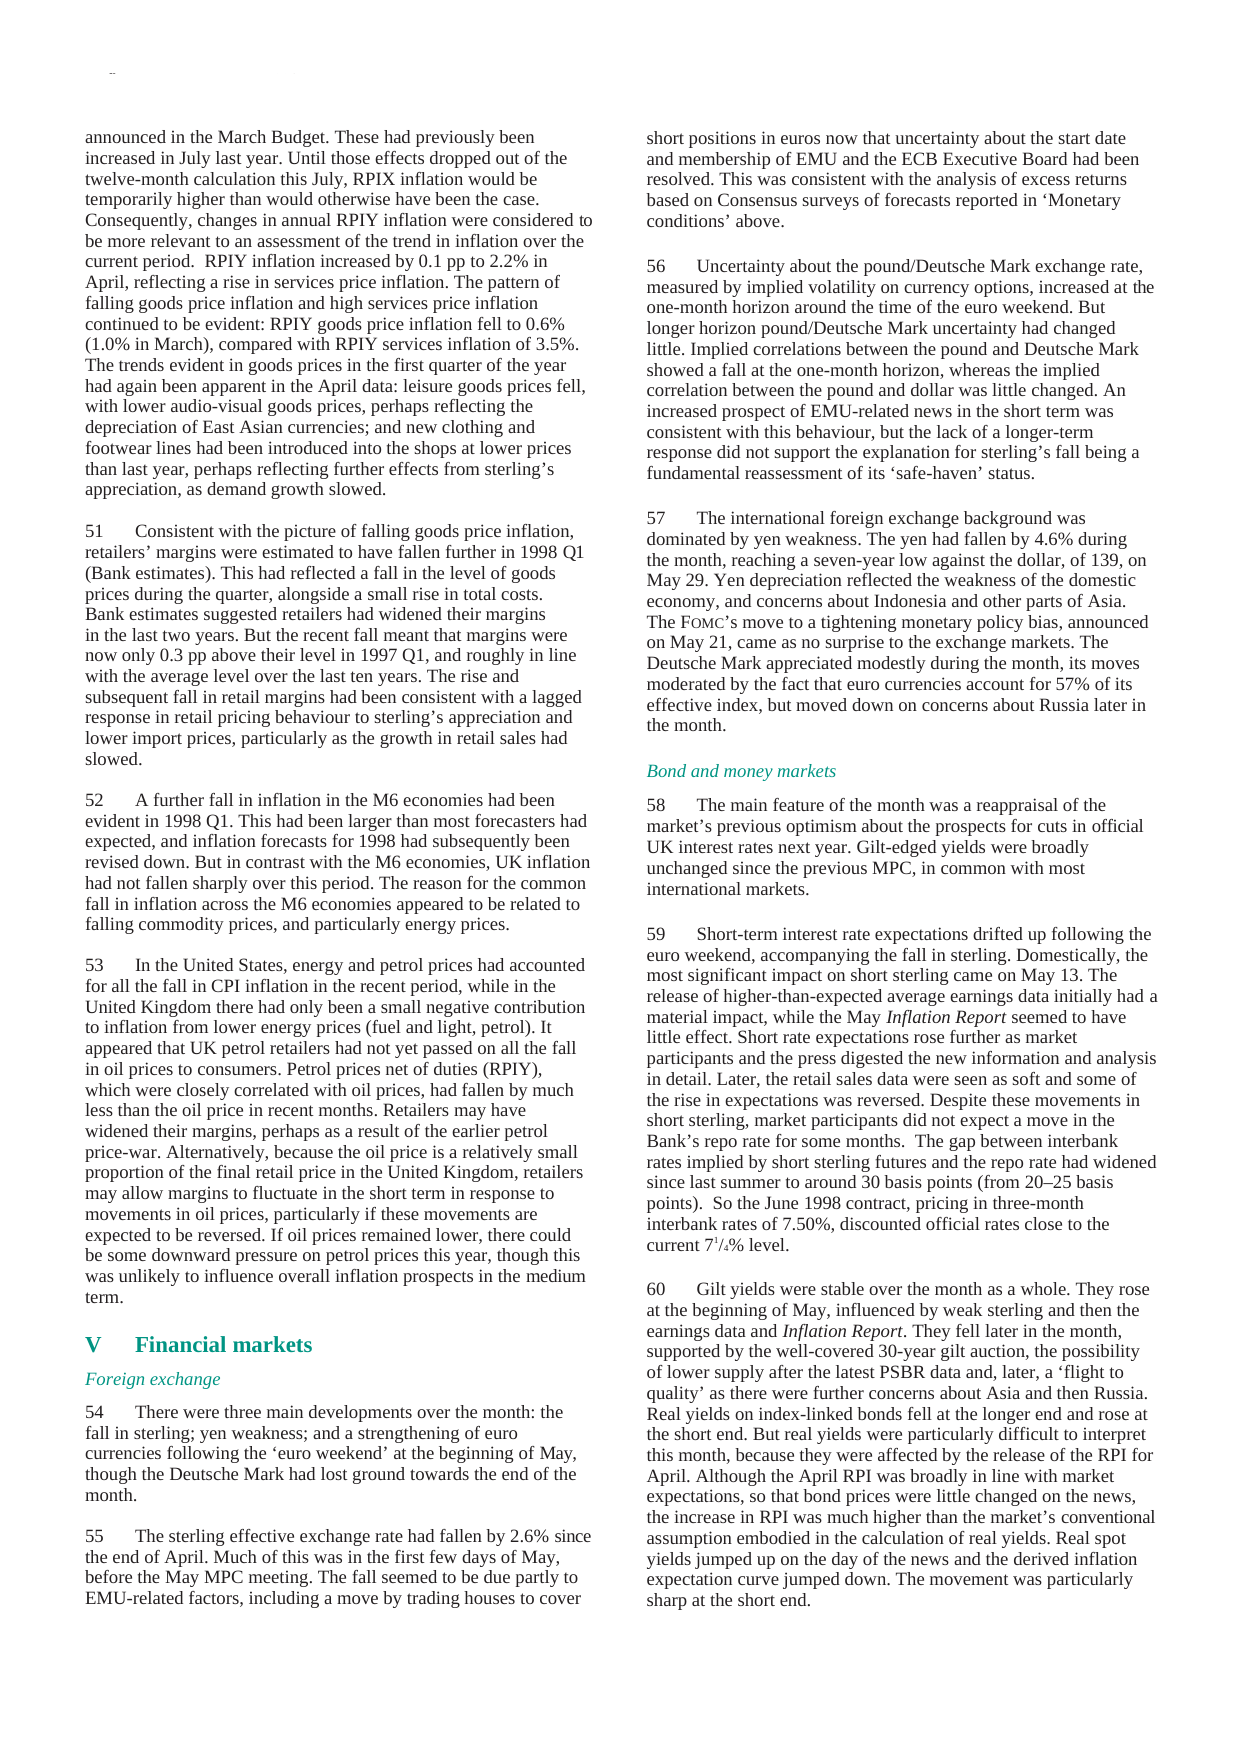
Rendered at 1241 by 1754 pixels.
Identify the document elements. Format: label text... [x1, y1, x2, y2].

list Short-term interest rate expectations drifted up following the euro weekend, accompanying the fall in sterling. Domestically, the most significant impact on short sterling came on May 13. The release of higher-than-expected average earnings data initially had a material impact, while the May Inflation Report seemed to have little effect. Short rate expectations rose further as market participants and the press digested the new information and analysis in detail. Later, the retail sales data were seen as soft and some of the rise in expectations was reversed. Despite these movements in short sterling, market participants did not expect a move in the Bank’s repo rate for some months. The gap between interbank rates implied by short sterling futures and the repo rate had widened since last summer to around 30 basis points (from 20–25 basis points). So the June 1998 contract, pricing in three-month interbank rates of 7.50%, discounted official rates close to the current 71/4% level. [646, 924, 1158, 1255]
list Consistent with the picture of falling goods price inflation, retailers’ margins were estimated to have fallen further in 1998 Q1 (Bank estimates). This had reflected a fall in the level of goods prices during the quarter, alongside a small rise in total costs. [85, 521, 586, 604]
list In the United States, energy and petrol prices had accounted for all the fall in CPI inflation in the recent period, while in the United Kingdom there had only been a small negative contribution to inflation from lower energy prices (fuel and light, petrol). It appeared that UK petrol retailers had not yet passed on all the fall in oil prices to consumers. Petrol prices net of duties (RPIY), which were closely correlated with oil prices, had fallen by much less than the oil price in recent months. Retailers may have widened their margins, perhaps as a result of the earlier petrol price-war. Alternatively, because the oil price is a relatively small proportion of the final retail price in the United Kingdom, retailers may allow margins to fluctuate in the short term in response to movements in oil prices, particularly if these movements are expected to be reversed. If oil prices remained lower, there could be some downward pressure on petrol prices this year, though this was unlikely to influence overall inflation prospects in the medium term. [85, 955, 588, 1307]
list The main feature of the month was a reappraisal of the market’s previous optimism about the prospects for cuts in official UK interest rates next year. Gilt-edged yields were broadly unchanged since the previous MPC, in common with most international markets. [646, 795, 1147, 899]
list The sterling effective exchange rate had fallen by 2.6% since the end of April. Much of this was in the first few days of May, before the May MPC meeting. The fall seemed to be due partly to EMU-related factors, including a move by trading houses to cover [85, 1526, 593, 1608]
text Foreign exchange [85, 1368, 600, 1389]
list Uncertainty about the pound/Deutsche Mark exchange rate, measured by implied volatility on currency options, increased at the one-month horizon around the time of the euro weekend. But longer horizon pound/Deutsche Mark uncertainty had changed little. Implied correlations between the pound and Deutsche Mark showed a fall at the one-month horizon, whereas the implied correlation between the pound and dollar was little changed. An increased prospect of EMU-related news in the short term was consistent with this behaviour, but the lack of a longer-term response did not support the explanation for sterling’s fall being a fundamental reassessment of its ‘safe-haven’ status. [646, 256, 1156, 484]
list There were three main developments over the month: the fall in sterling; yen weakness; and a strengthening of euro currencies following the ‘euro weekend’ at the beginning of May, though the Deutsche Mark had lost ground towards the end of the month. [85, 1402, 579, 1505]
list The international foreign exchange background was dominated by yen weakness. The yen had fallen by 4.6% during the month, reaching a seven-year low against the dollar, of 139, on May 29. Yen depreciation reflected the weakness of the domestic economy, and concerns about Indonesia and other parts of Asia. The FOMC’s move to a tightening monetary policy bias, announced on May 21, came as no surprise to the exchange markets. The Deutsche Mark appreciated modestly during the month, its moves moderated by the fact that euro currencies account for 57% of its effective index, but moved down on concerns about Russia later in the month. [646, 508, 1150, 736]
text announced in the March Budget. These had previously been increased in July last year. Until those effects dropped out of the twelve-month calculation this July, RPIX inflation would be temporarily higher than would otherwise have been the case. [85, 127, 573, 210]
subtitle Financial markets [85, 1331, 600, 1357]
text Bank estimates suggested retailers had widened their margins [85, 604, 600, 624]
text in the last two years. But the recent fall meant that margins were now only 0.3 pp above their level in 1997 Q1, and roughly in line with the average level over the last ten years. The rise and subsequent fall in retail margins had been consistent with a lagged response in retail pricing behaviour to sterling’s appreciation and lower import prices, particularly as the growth in retail sales had slowed. [85, 624, 585, 769]
list Gilt yields were stable over the month as a whole. They rose at the beginning of May, influenced by weak sterling and then the earnings data and Inflation Report. They fell later in the month, supported by the well-covered 30-year gilt auction, the possibility of lower supply after the latest PSBR data and, later, a ‘flight to quality’ as there were further concerns about Asia and then Russia. Real yields on index-linked bonds fell at the longer end and rose at the short end. But real yields were particularly difficult to interpret this month, because they were affected by the release of the RPI for April. Although the April RPI was broadly in line with market expectations, so that bond prices were little changed on the news, the increase in RPI was much higher than the market’s conventional assumption embodied in the calculation of real yields. Real spot yields jumped up on the day of the news and the derived inflation expectation curve jumped down. The movement was particularly sharp at the short end. [646, 1279, 1158, 1611]
text Bond and money markets [646, 759, 1173, 781]
list A further fall in inflation in the M6 economies had been evident in 1998 Q1. This had been larger than most forecasters had expected, and inflation forecasts for 1998 had subsequently been revised down. But in contrast with the M6 economies, UK inflation had not fallen sharply over this period. The reason for the common fall in inflation across the M6 economies appeared to be related to falling commodity prices, and particularly energy prices. [85, 790, 596, 935]
text short positions in euros now that uncertainty about the start date and membership of EMU and the ECB Executive Board had been resolved. This was consistent with the analysis of excess returns based on Consensus surveys of forecasts reported in ‘Monetary conditions’ above. [646, 128, 1143, 231]
text Consequently, changes in annual RPIY inflation were considered to be more relevant to an assessment of the trend in inflation over the current period. RPIY inflation increased by 0.1 pp to 2.2% in April, reflecting a rise in services price inflation. The pattern of falling goods price inflation and high services price inflation continued to be evident: RPIY goods price inflation fell to 0.6% (1.0% in March), compared with RPIY services inflation of 3.5%. The trends evident in goods prices in the first quarter of the year had again been apparent in the April data: leisure goods prices fell, with lower audio-visual goods prices, perhaps reflecting the depreciation of East Asian currencies; and new clothing and footwear lines had been introduced into the shops at lower prices than last year, perhaps reflecting further effects from sterling’s appreciation, as demand growth slowed. [85, 210, 594, 500]
